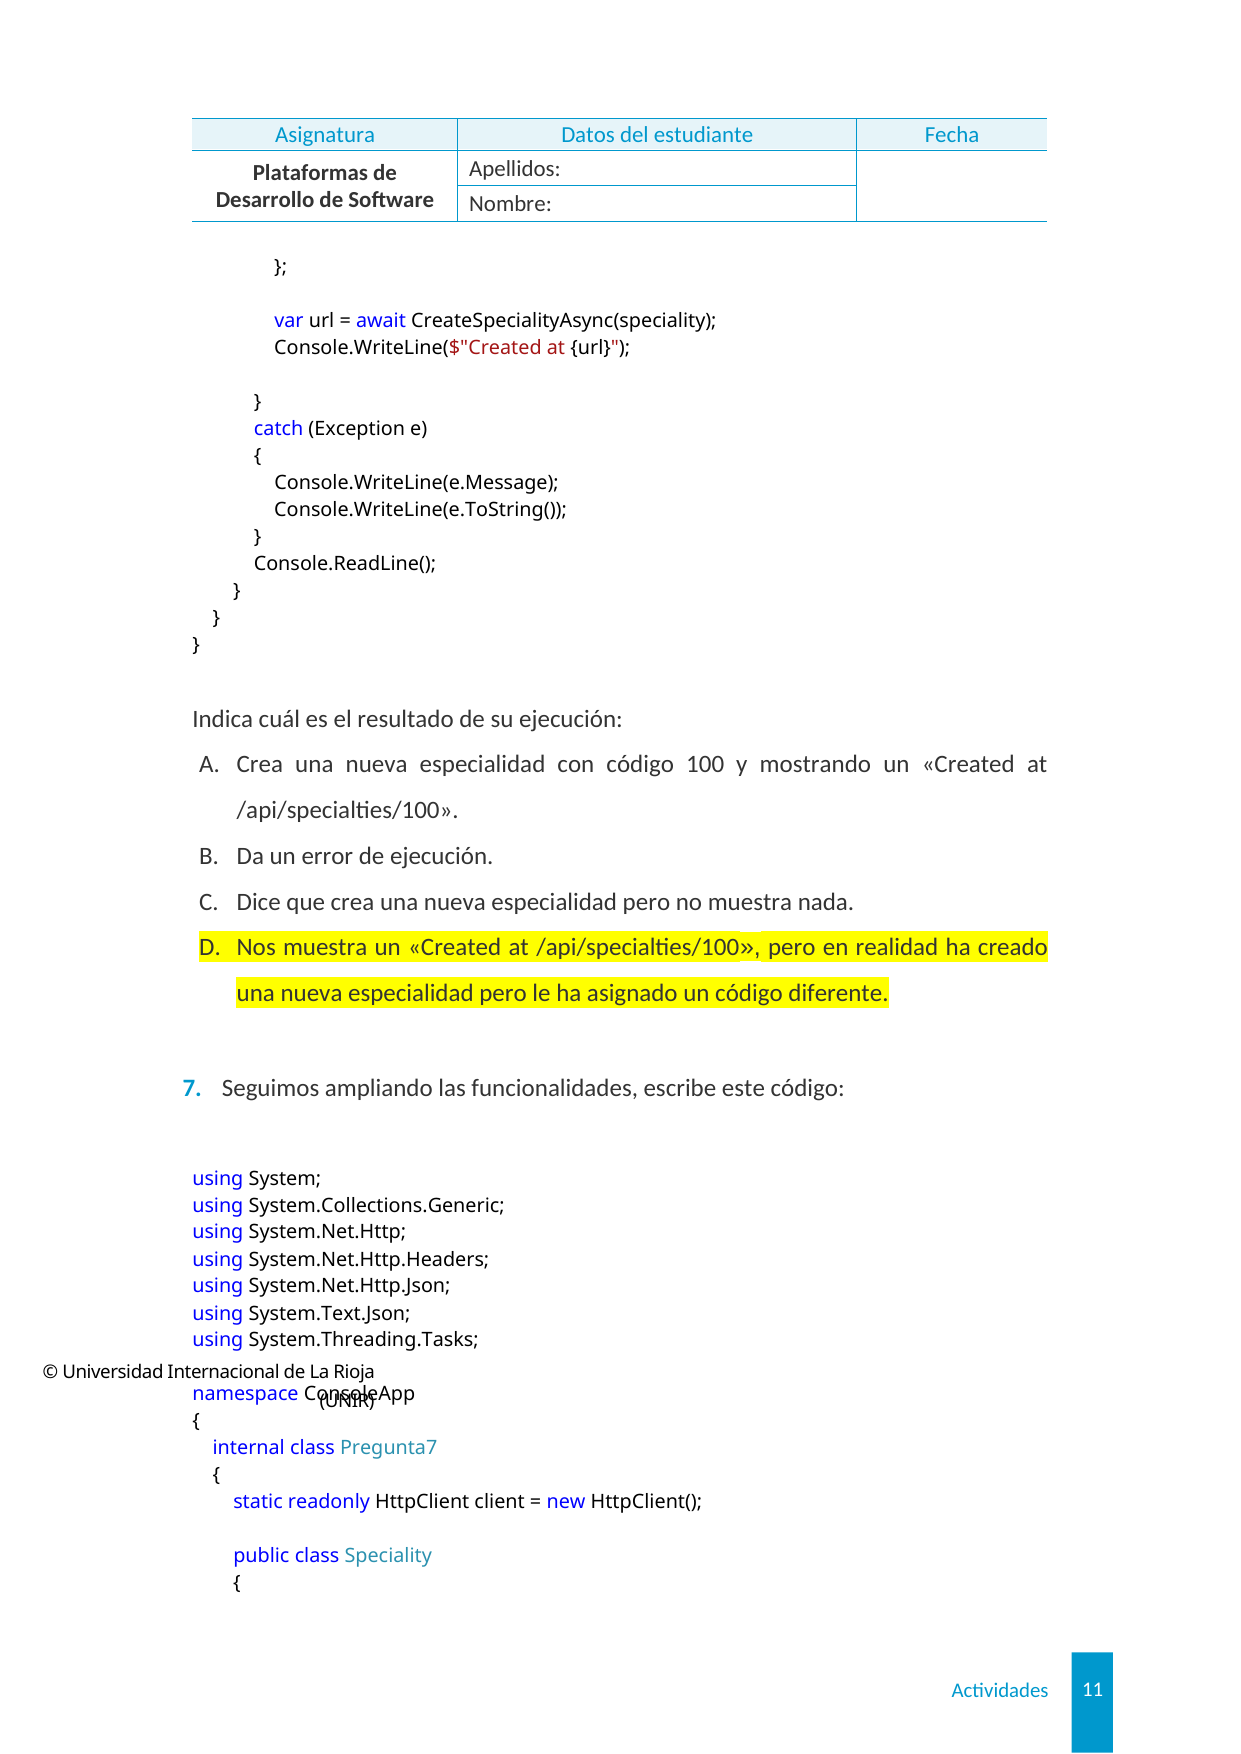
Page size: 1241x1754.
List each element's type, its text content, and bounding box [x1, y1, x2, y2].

text namespace ConsoleApp [192, 1380, 1048, 1407]
text using System.Net.Http; [192, 1218, 1048, 1245]
text static readonly HttpClient client = new HttpClient(); [192, 1488, 1048, 1514]
list Seguimos ampliando las funcionalidades, escribe este código: [192, 1072, 1048, 1103]
text Console.WriteLine($"Created at {url}"); [192, 333, 1048, 360]
list Nos muestra un «Created at /api/specialties/100», pero en realidad ha creado una nueva especialidad pero le ha asignado un código diferente. [199, 961, 1048, 1008]
text using System.Threading.Tasks; [192, 1326, 1048, 1353]
text } [192, 522, 1048, 549]
text { [192, 1568, 1048, 1596]
text catch (Exception e) [192, 414, 1048, 441]
text } [192, 630, 1048, 657]
text using System.Collections.Generic; [192, 1191, 1048, 1218]
text { [192, 1407, 1048, 1434]
text using System.Net.Http.Json; [192, 1272, 1048, 1299]
text }; [192, 252, 1048, 279]
text } [192, 603, 1048, 630]
text } [192, 387, 1048, 414]
text using System; [192, 1164, 1048, 1191]
text } [192, 576, 1048, 603]
text { [192, 1461, 1048, 1488]
text public class Speciality [192, 1542, 1048, 1568]
text Console.WriteLine(e.ToString()); [192, 495, 1048, 522]
text Indica cuál es el resultado de su ejecución: [192, 703, 1048, 733]
text internal class Pregunta7 [192, 1434, 1048, 1461]
text var url = await CreateSpecialityAsync(speciality); [192, 306, 1048, 333]
text Console.ReadLine(); [192, 549, 1048, 576]
text using System.Text.Json; [192, 1299, 1048, 1326]
list Dice que crea una nueva especialidad pero no muestra nada. [199, 886, 1048, 916]
list Crea una nueva especialidad con código 100 y mostrando un «Created at /api/specialties/100». [199, 748, 1048, 825]
text { [192, 441, 1048, 468]
text Console.WriteLine(e.Message); [192, 468, 1048, 495]
text using System.Net.Http.Headers; [192, 1245, 1048, 1272]
list Da un error de ejecución. [199, 840, 1048, 870]
